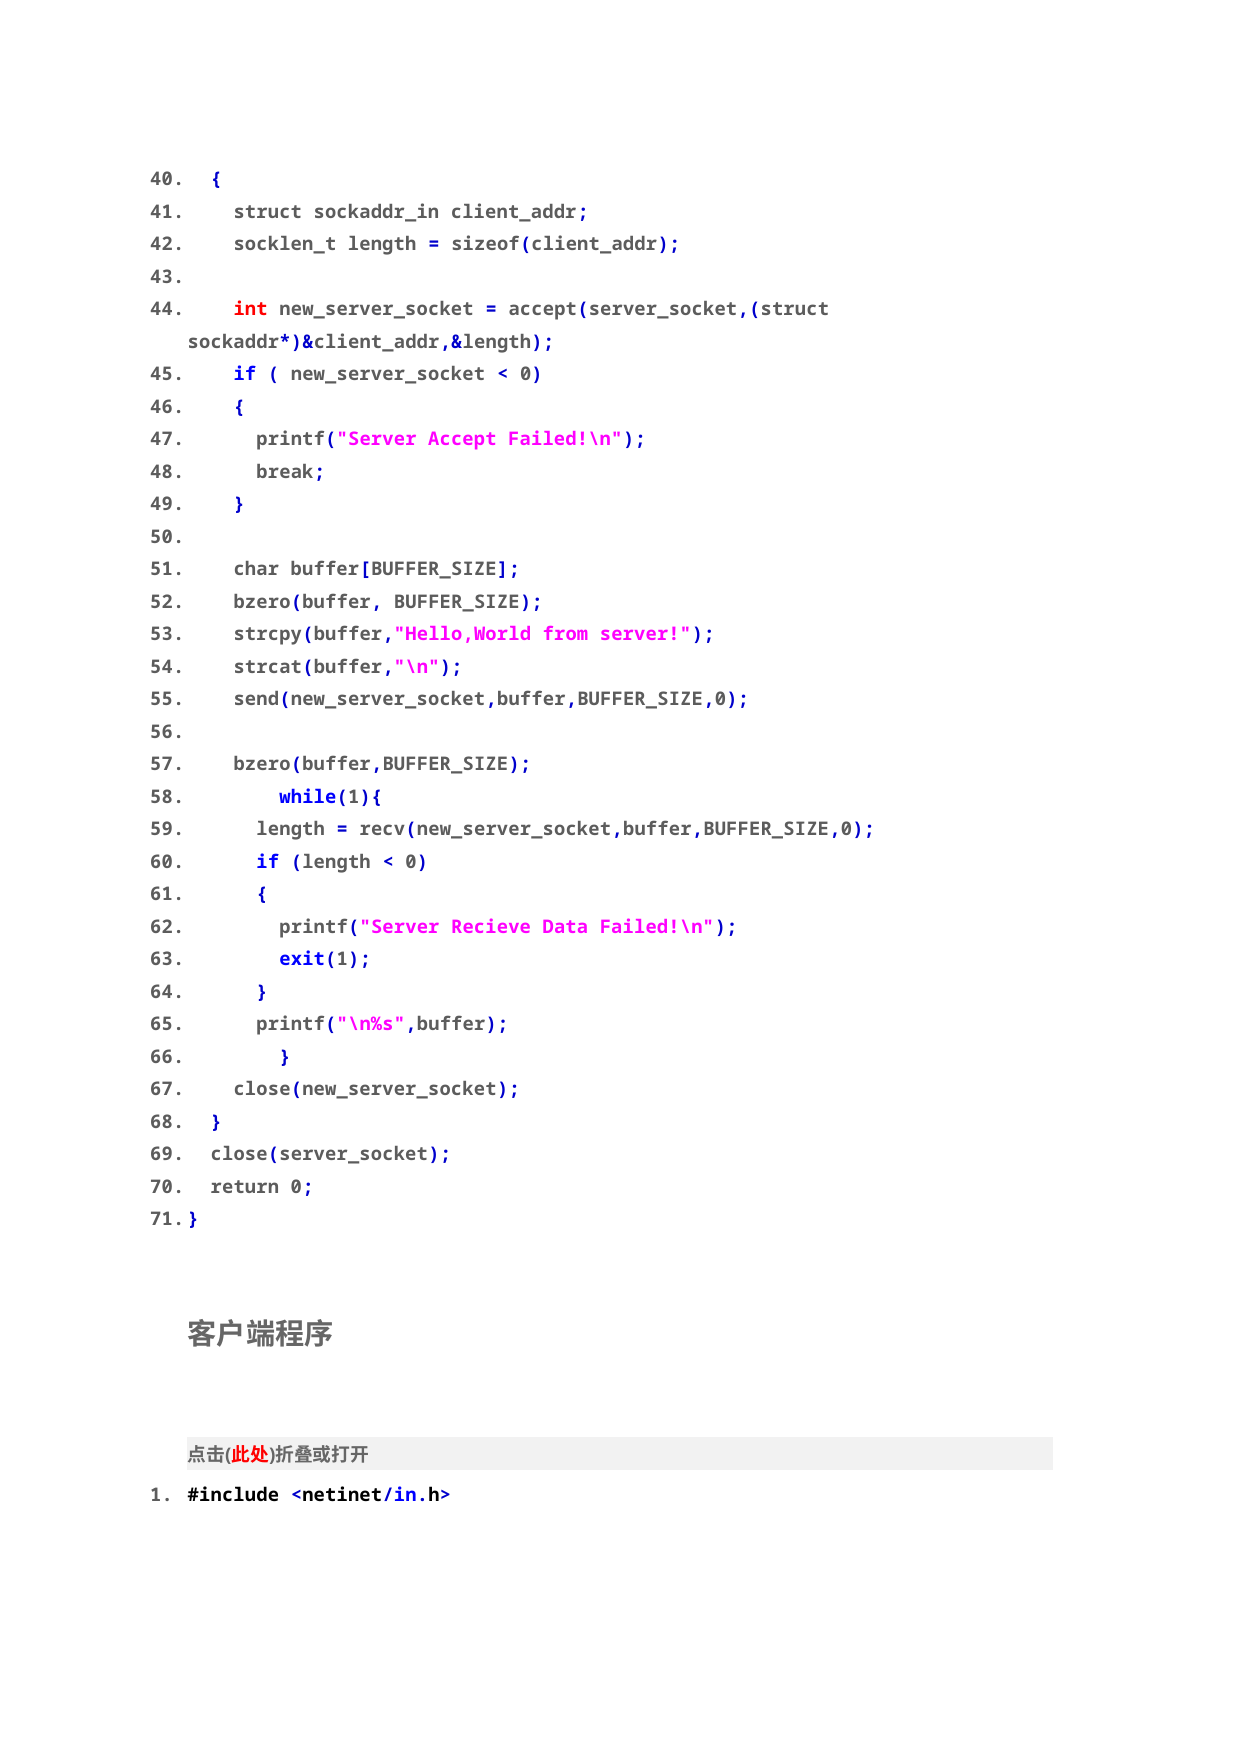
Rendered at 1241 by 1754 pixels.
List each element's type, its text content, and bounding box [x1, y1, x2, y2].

text 客户端程序 [187, 1234, 1053, 1429]
list if (length < 0) [150, 844, 1051, 877]
list int new_server_socket = accept(server_socket,(struct sockaddr*)&client_addr,&length); [150, 292, 1051, 357]
list } [150, 1104, 1051, 1137]
list } [150, 1039, 1051, 1072]
list close(new_server_socket); [150, 1072, 1051, 1104]
list { [150, 877, 1051, 909]
list close(server_socket); [150, 1137, 1051, 1169]
list char buffer[BUFFER_SIZE]; [150, 552, 1051, 584]
list } [150, 1202, 1051, 1234]
list printf("Server Recieve Data Failed!\n"); [150, 909, 1051, 942]
list } [150, 487, 1051, 519]
list { [150, 162, 1051, 194]
list send(new_server_socket,buffer,BUFFER_SIZE,0); [150, 682, 1051, 714]
list break; [150, 454, 1051, 487]
list { [150, 389, 1051, 422]
list socklen_t length = sizeof(client_addr); [150, 227, 1051, 259]
text 点击(此处)折叠或打开 [187, 1437, 1053, 1470]
list length = recv(new_server_socket,buffer,BUFFER_SIZE,0); [150, 812, 1051, 844]
list #include <netinet/in.h> [150, 1478, 1051, 1575]
list if ( new_server_socket < 0) [150, 357, 1051, 389]
list strcat(buffer,"\n"); [150, 649, 1051, 682]
list return 0; [150, 1169, 1051, 1202]
list printf("\n%s",buffer); [150, 1007, 1051, 1039]
list strcpy(buffer,"Hello,World from server!"); [150, 617, 1051, 649]
list } [150, 974, 1051, 1007]
list bzero(buffer,BUFFER_SIZE); [150, 747, 1051, 779]
list exit(1); [150, 942, 1051, 974]
list while(1){ [150, 779, 1051, 812]
list bzero(buffer, BUFFER_SIZE); [150, 584, 1051, 617]
list struct sockaddr_in client_addr; [150, 194, 1051, 227]
list printf("Server Accept Failed!\n"); [150, 422, 1051, 454]
